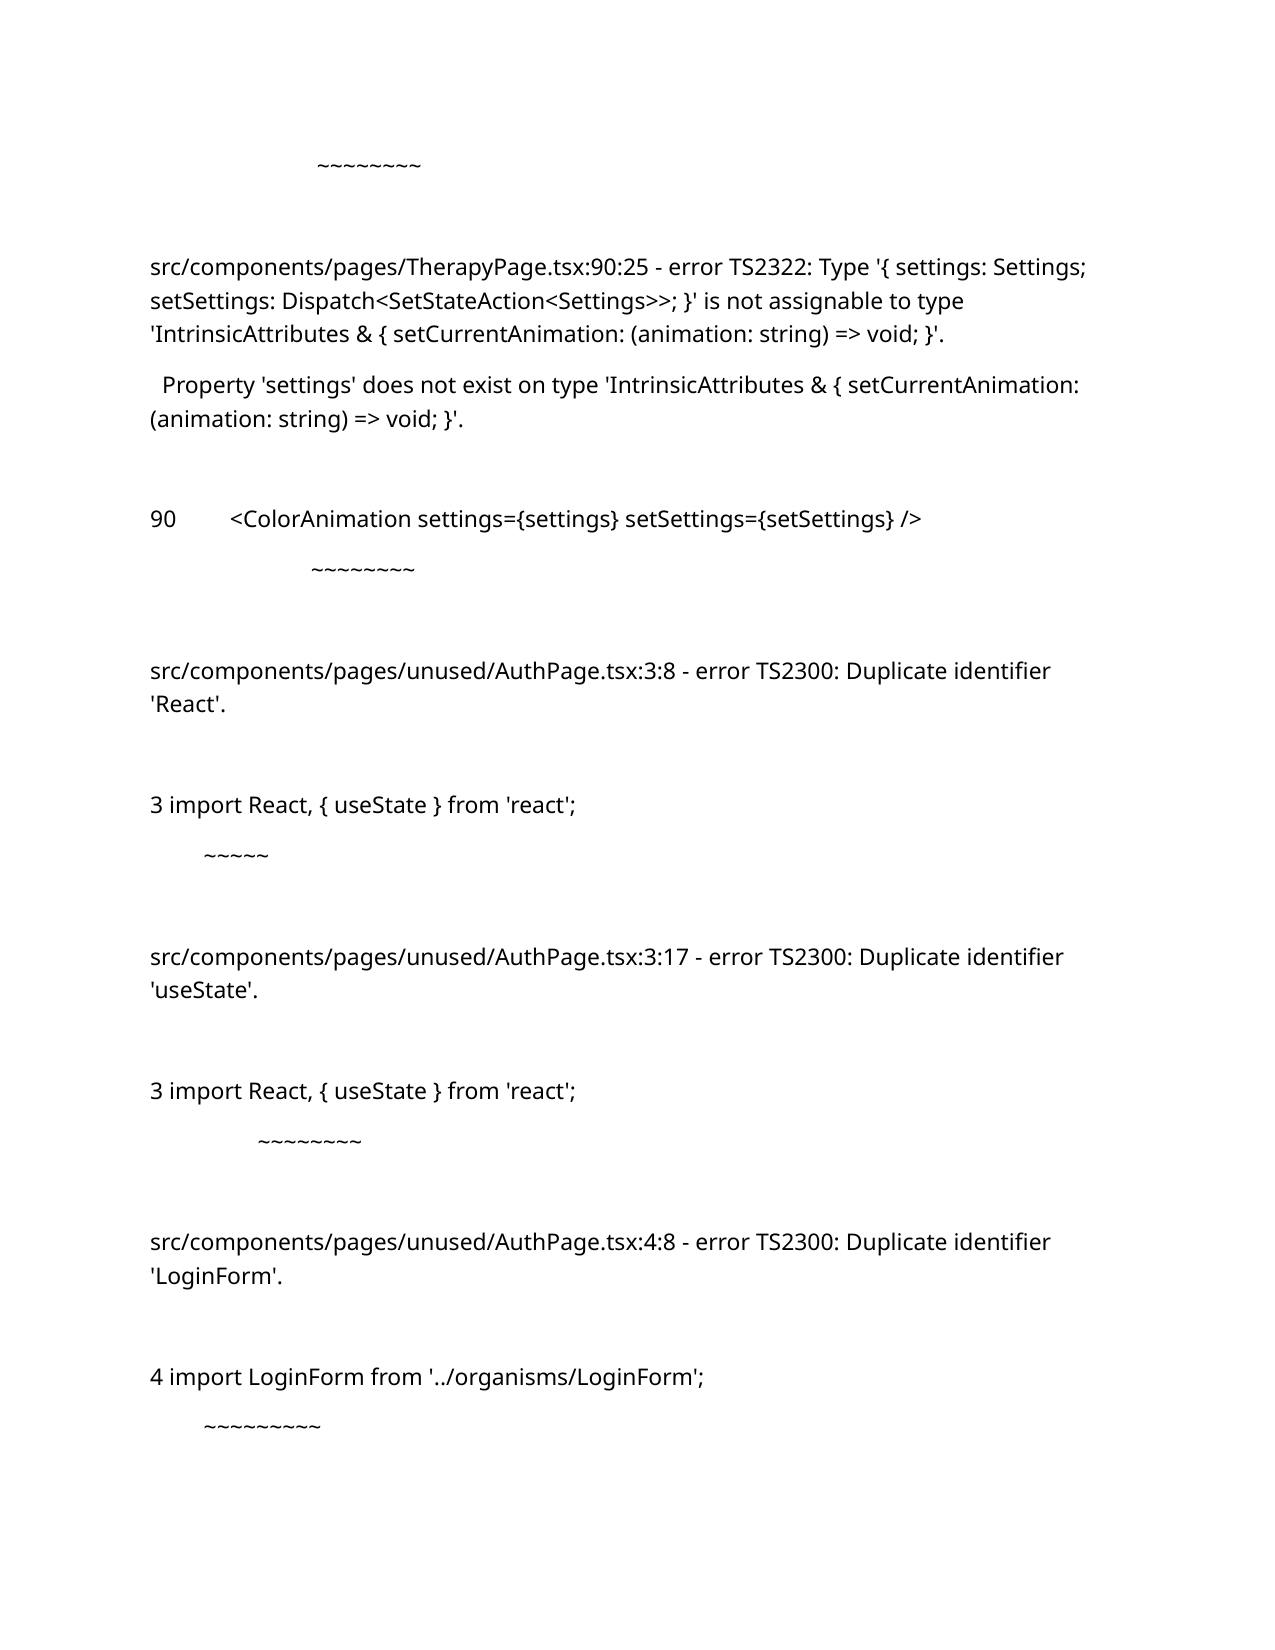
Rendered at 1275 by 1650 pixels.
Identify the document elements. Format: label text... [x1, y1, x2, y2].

text ~~~~~~~~ [150, 1125, 1125, 1157]
text 90 <ColorAnimation settings={settings} setSettings={setSettings} /> [150, 503, 1125, 534]
text 3 import React, { useState } from 'react'; [150, 789, 1125, 820]
text 3 import React, { useState } from 'react'; [150, 1075, 1125, 1106]
text ~~~~~~~~ [150, 554, 1125, 585]
text Property 'settings' does not exist on type 'IntrinsicAttributes & { setCurrentAnimation: (animation: string) => void; }'. [150, 369, 1125, 434]
text ~~~~~~~~ [150, 150, 1125, 181]
text src/components/pages/unused/AuthPage.tsx:4:8 - error TS2300: Duplicate identifier 'LoginForm'. [150, 1226, 1125, 1291]
text ~~~~~ [150, 839, 1125, 871]
text src/components/pages/unused/AuthPage.tsx:3:17 - error TS2300: Duplicate identifier 'useState'. [150, 940, 1125, 1005]
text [150, 1361, 1125, 1392]
text src/components/pages/TherapyPage.tsx:90:25 - error TS2322: Type '{ settings: Settings; setSettings: Dispatch<SetStateAction<Settings>>; }' is not assignable to type 'IntrinsicAttributes & { setCurrentAnimation: (animation: string) => void; }'. [150, 251, 1125, 349]
text src/components/pages/unused/AuthPage.tsx:3:8 - error TS2300: Duplicate identifier 'React'. [150, 654, 1125, 719]
text ~~~~~~~~~ [150, 1411, 1125, 1442]
